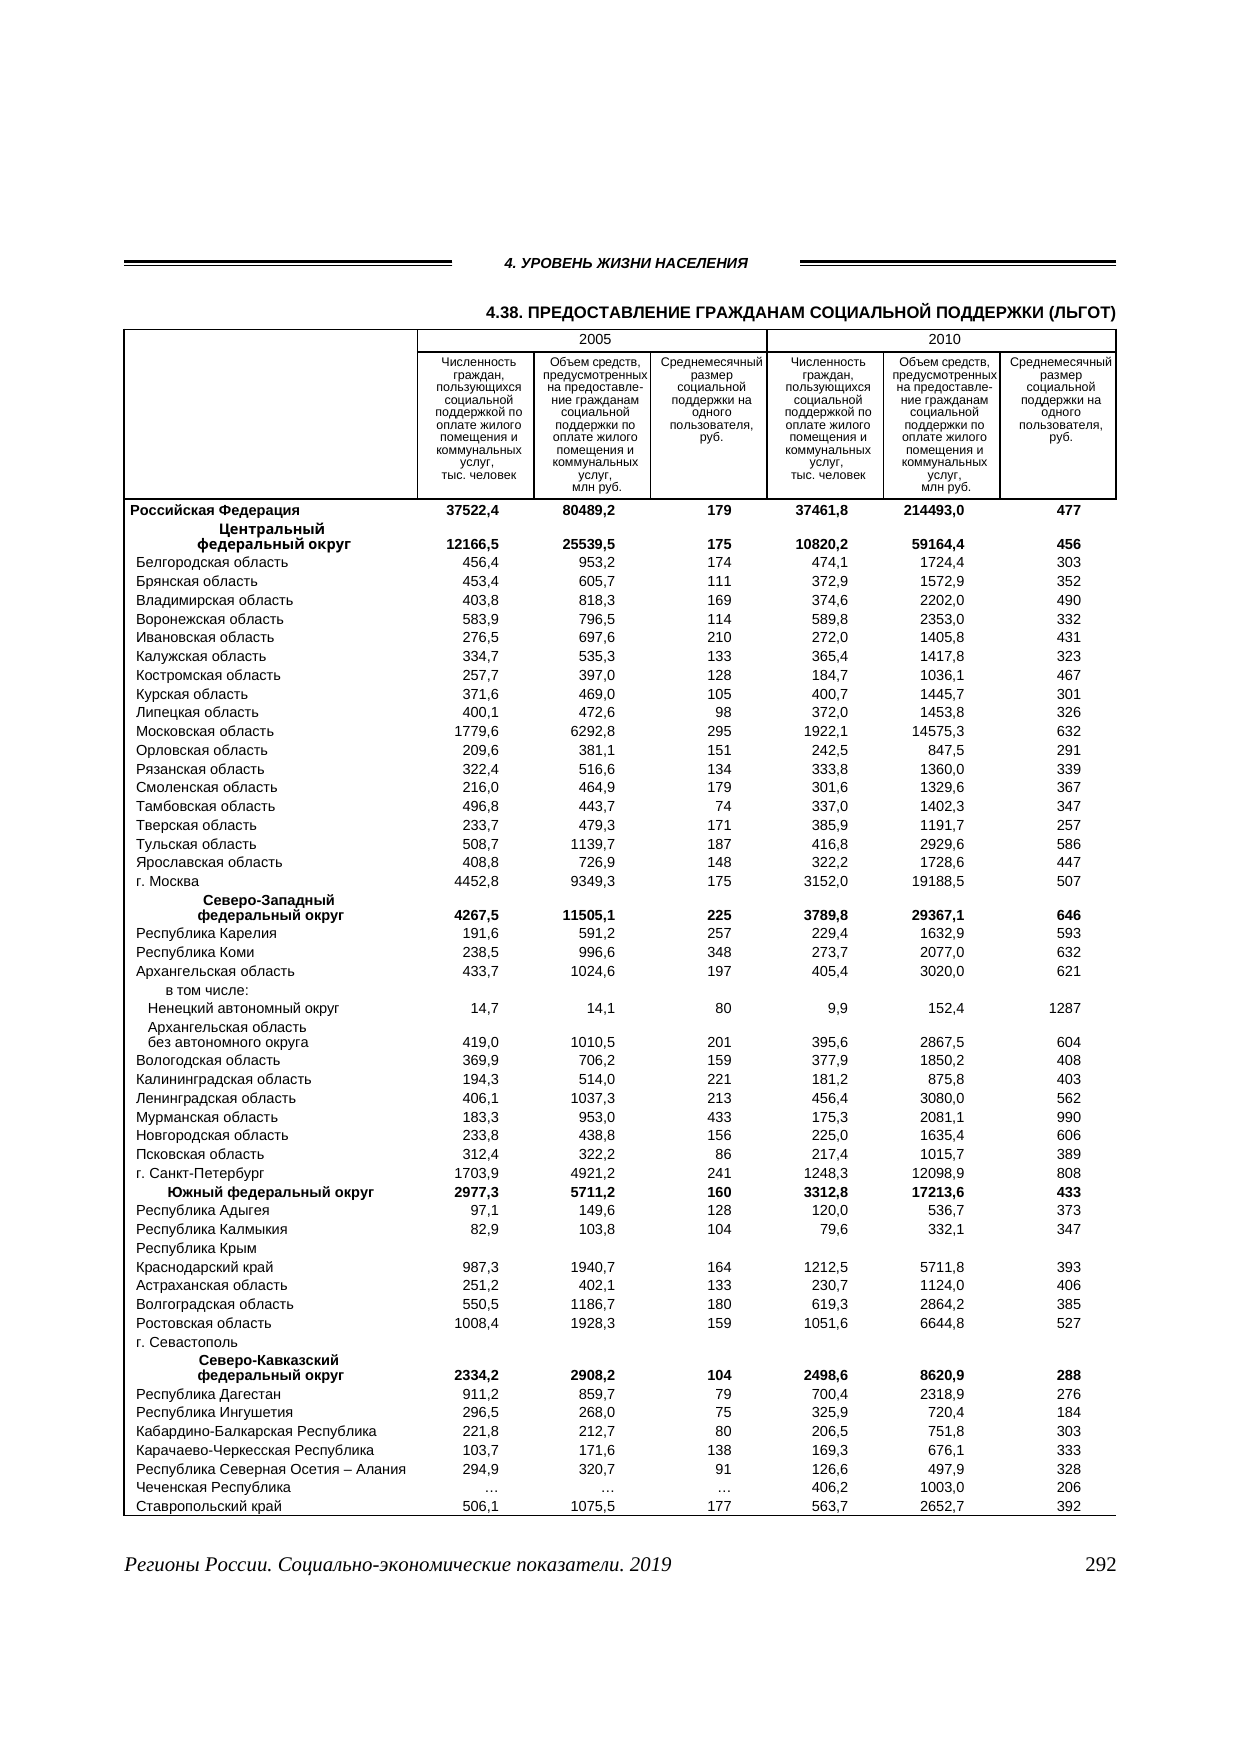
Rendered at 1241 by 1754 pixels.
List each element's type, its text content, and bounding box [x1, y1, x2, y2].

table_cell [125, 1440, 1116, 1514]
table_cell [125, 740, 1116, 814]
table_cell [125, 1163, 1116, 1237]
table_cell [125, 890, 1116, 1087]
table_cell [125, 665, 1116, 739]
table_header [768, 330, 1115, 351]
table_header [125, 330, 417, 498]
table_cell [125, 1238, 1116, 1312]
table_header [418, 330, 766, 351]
text 4.38. ПРЕДОСТАВЛЕНИЕ ГРАЖДАНАМ СОЦИАЛЬНОЙ ПОДДЕРЖКИ (ЛЬГОТ) [124, 303, 1116, 322]
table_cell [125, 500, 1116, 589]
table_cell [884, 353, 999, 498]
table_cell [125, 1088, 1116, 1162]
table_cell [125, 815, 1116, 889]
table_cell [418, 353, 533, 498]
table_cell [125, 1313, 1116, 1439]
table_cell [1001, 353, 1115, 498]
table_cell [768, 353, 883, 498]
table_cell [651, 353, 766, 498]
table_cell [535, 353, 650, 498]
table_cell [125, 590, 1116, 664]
